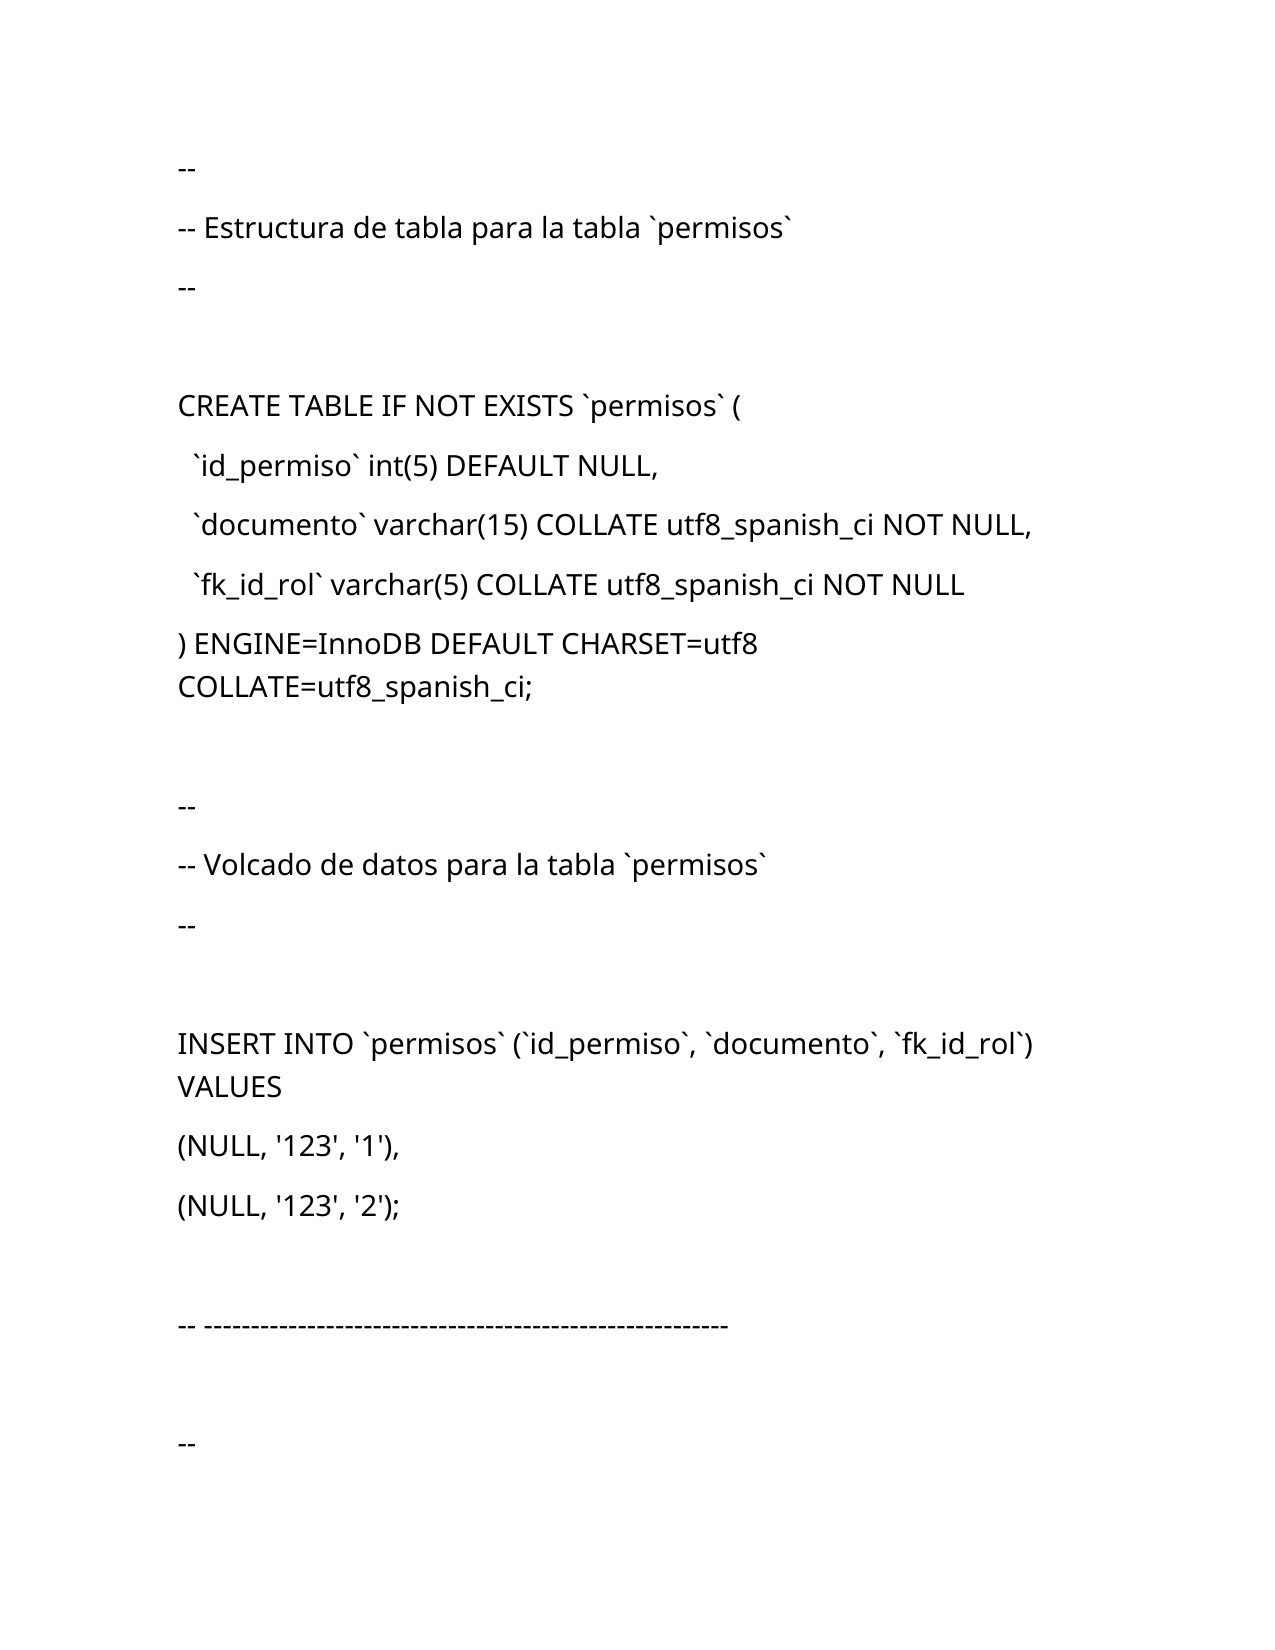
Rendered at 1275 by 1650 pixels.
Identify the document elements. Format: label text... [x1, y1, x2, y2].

text -- [177, 1423, 1098, 1462]
text -- [177, 904, 1098, 944]
text -- Estructura de tabla para la tabla `permisos` [177, 207, 1098, 247]
text -- [177, 267, 1098, 306]
text -- [177, 785, 1098, 825]
text -- Volcado de datos para la tabla `permisos` [177, 845, 1098, 884]
text `id_permiso` int(5) DEFAULT NULL, [177, 445, 1098, 485]
text -- -------------------------------------------------------- [177, 1304, 1098, 1343]
text INSERT INTO `permisos` (`id_permiso`, `documento`, `fk_id_rol`) VALUES [177, 1023, 1098, 1106]
text (NULL, '123', '2'); [177, 1185, 1098, 1224]
text ) ENGINE=InnoDB DEFAULT CHARSET=utf8 COLLATE=utf8_spanish_ci; [177, 623, 1098, 706]
text (NULL, '123', '1'), [177, 1125, 1098, 1165]
text `fk_id_rol` varchar(5) COLLATE utf8_spanish_ci NOT NULL [177, 564, 1098, 604]
text `documento` varchar(15) COLLATE utf8_spanish_ci NOT NULL, [177, 504, 1098, 544]
text -- [177, 148, 1098, 187]
text CREATE TABLE IF NOT EXISTS `permisos` ( [177, 386, 1098, 425]
